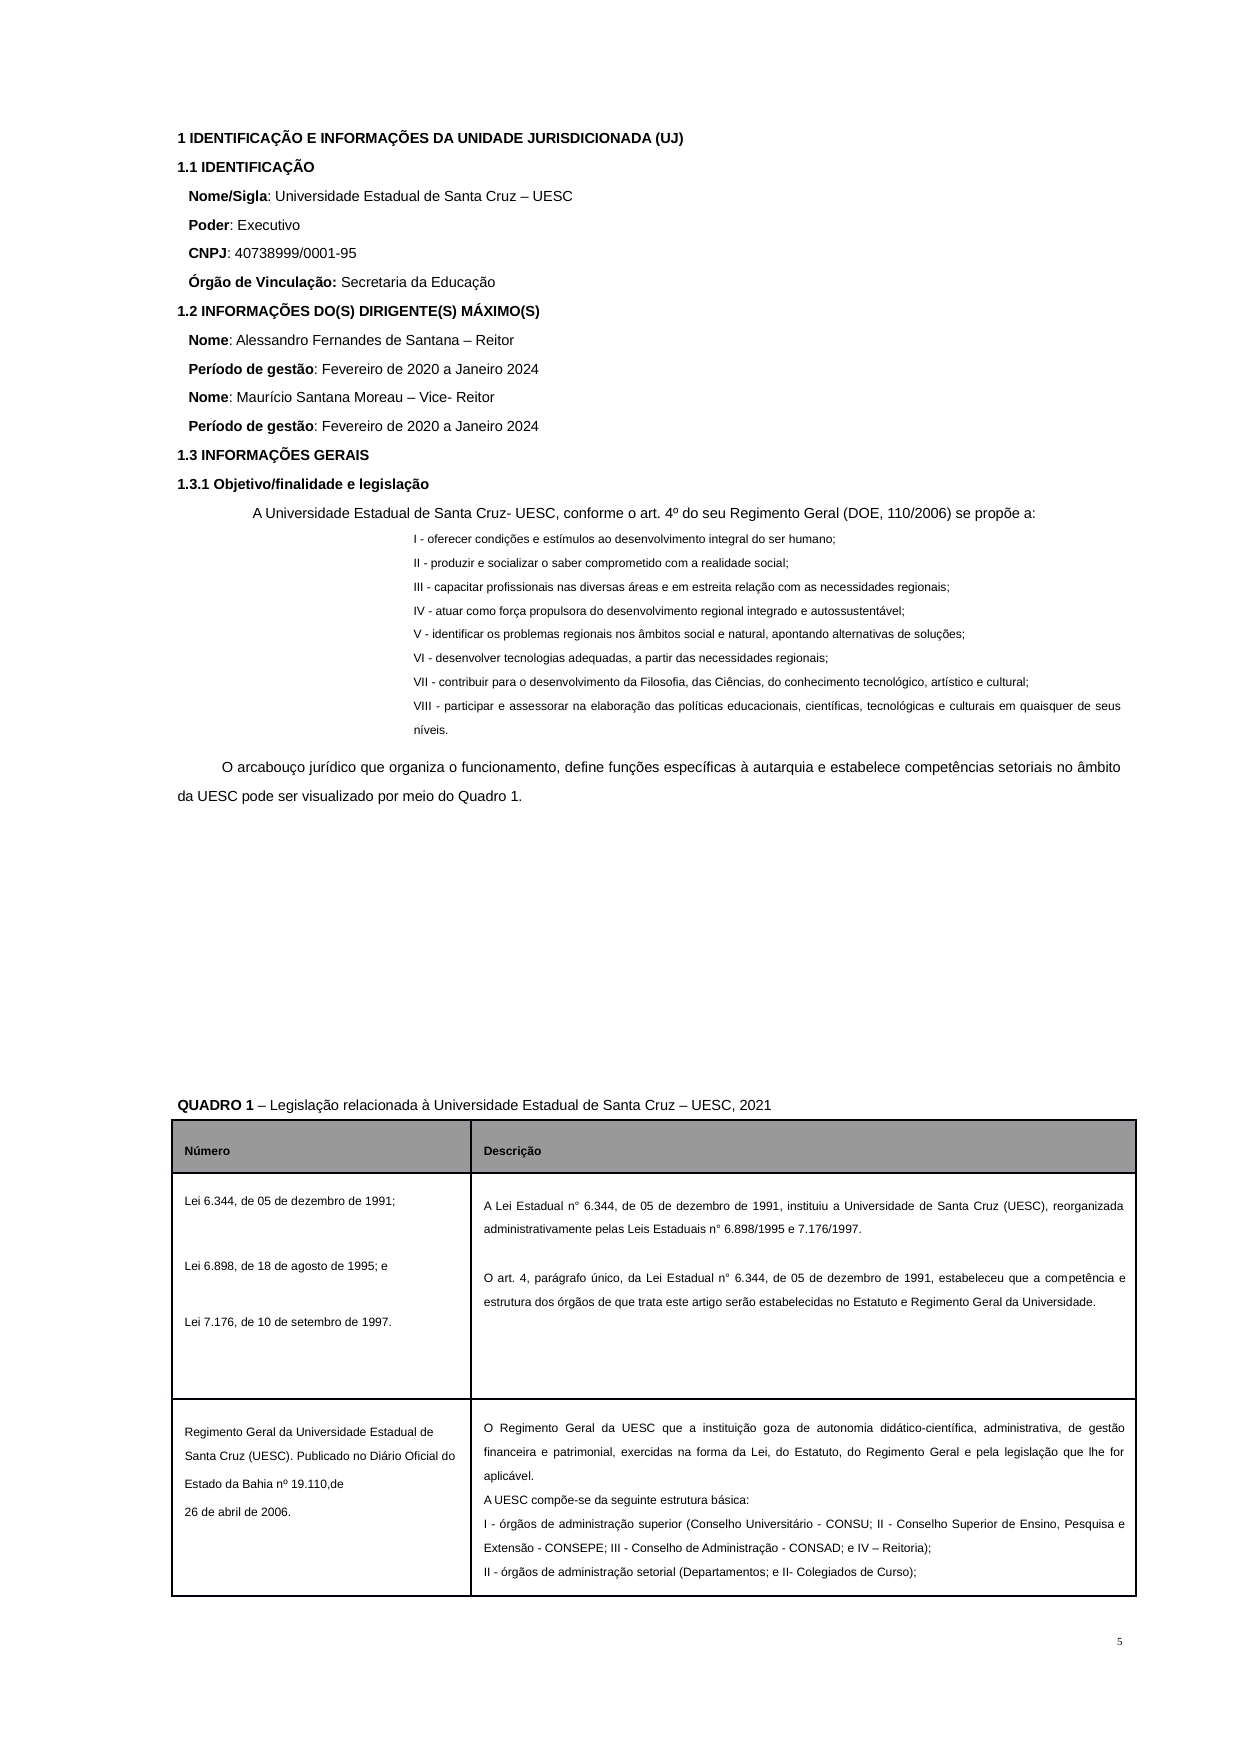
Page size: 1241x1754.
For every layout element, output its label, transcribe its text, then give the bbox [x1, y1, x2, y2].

table_cell CNPJ: 40738999/0001-95 [177, 233, 1122, 262]
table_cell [472, 1400, 1135, 1595]
text 1.2 INFORMAÇÕES DO(S) DIRIGENTE(S) MÁXIMO(S) [177, 291, 1122, 320]
table_cell A Lei Estadual n° 6.344, de 05 de dezembro de 1991, instituiu a Universidade de Santa Cruz (UESC), reorganizada administrativamente pelas Leis Estaduais n° 6.898/1995 e 7.176/1997. O art. 4, parágrafo único, da Lei Estadual n° 6.344, de 05 de dezembro de 1991, estabeleceu que a competência e estrutura dos órgãos de que trata este artigo serão estabelecidas no Estatuto e Regimento Geral da Universidade. [472, 1174, 1135, 1398]
text V - identificar os problemas regionais nos âmbitos social e natural, apontando alternativas de soluções; [413, 617, 1122, 641]
text VIII - participar e assessorar na elaboração das políticas educacionais, científicas, tecnológicas e culturais em quaisquer de seus níveis. [413, 689, 1122, 737]
table_cell Lei 6.344, de 05 de dezembro de 1991; Lei 6.898, de 18 de agosto de 1995; e Lei 7.176, de 10 de setembro de 1997. [173, 1174, 470, 1398]
text 1.1 IDENTIFICAÇÃO [177, 147, 1122, 176]
text I - oferecer condições e estímulos ao desenvolvimento integral do ser humano; [413, 522, 1122, 546]
text IV - atuar como força propulsora do desenvolvimento regional integrado e autossustentável; [413, 593, 1122, 617]
table_cell Período de gestão: Fevereiro de 2020 a Janeiro 2024 [177, 349, 1122, 377]
table_cell Período de gestão: Fevereiro de 2020 a Janeiro 2024 [177, 406, 1122, 435]
text III - capacitar profissionais nas diversas áreas e em estreita relação com as necessidades regionais; [413, 569, 1122, 593]
text A Universidade Estadual de Santa Cruz- UESC, conforme o art. 4º do seu Regimento Geral (DOE, 110/2006) se propõe a: [177, 493, 1122, 522]
table_header Número [173, 1121, 470, 1172]
table_cell Poder: Executivo [177, 205, 1122, 233]
table_header Nome: Alessandro Fernandes de Santana – Reitor [177, 320, 1122, 348]
table_cell Órgão de Vinculação: Secretaria da Educação [177, 262, 1122, 291]
text 1.3.1 Objetivo/finalidade e legislação [177, 464, 1122, 493]
text O arcabouço jurídico que organiza o funcionamento, define funções específicas à autarquia e estabelece competências setoriais no âmbito da UESC pode ser visualizado por meio do Quadro 1. [177, 747, 1122, 804]
text VII - contribuir para o desenvolvimento da Filosofia, das Ciências, do conhecimento tecnológico, artístico e cultural; [413, 665, 1122, 689]
text QUADRO 1 – Legislação relacionada à Universidade Estadual de Santa Cruz – UESC, 2021 [177, 1085, 1122, 1114]
text 1 IDENTIFICAÇÃO E INFORMAÇÕES DA UNIDADE JURISDICIONADA (UJ) [177, 118, 1122, 147]
table_header Descrição [472, 1121, 1135, 1172]
table_header Nome: Maurício Santana Moreau – Vice- Reitor [177, 378, 1122, 406]
text VI - desenvolver tecnologias adequadas, a partir das necessidades regionais; [413, 641, 1122, 665]
text II - produzir e socializar o saber comprometido com a realidade social; [413, 546, 1122, 569]
text 1.3 INFORMAÇÕES GERAIS [177, 435, 1122, 464]
table_header Nome/Sigla: Universidade Estadual de Santa Cruz – UESC [177, 176, 1122, 204]
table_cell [173, 1400, 470, 1595]
